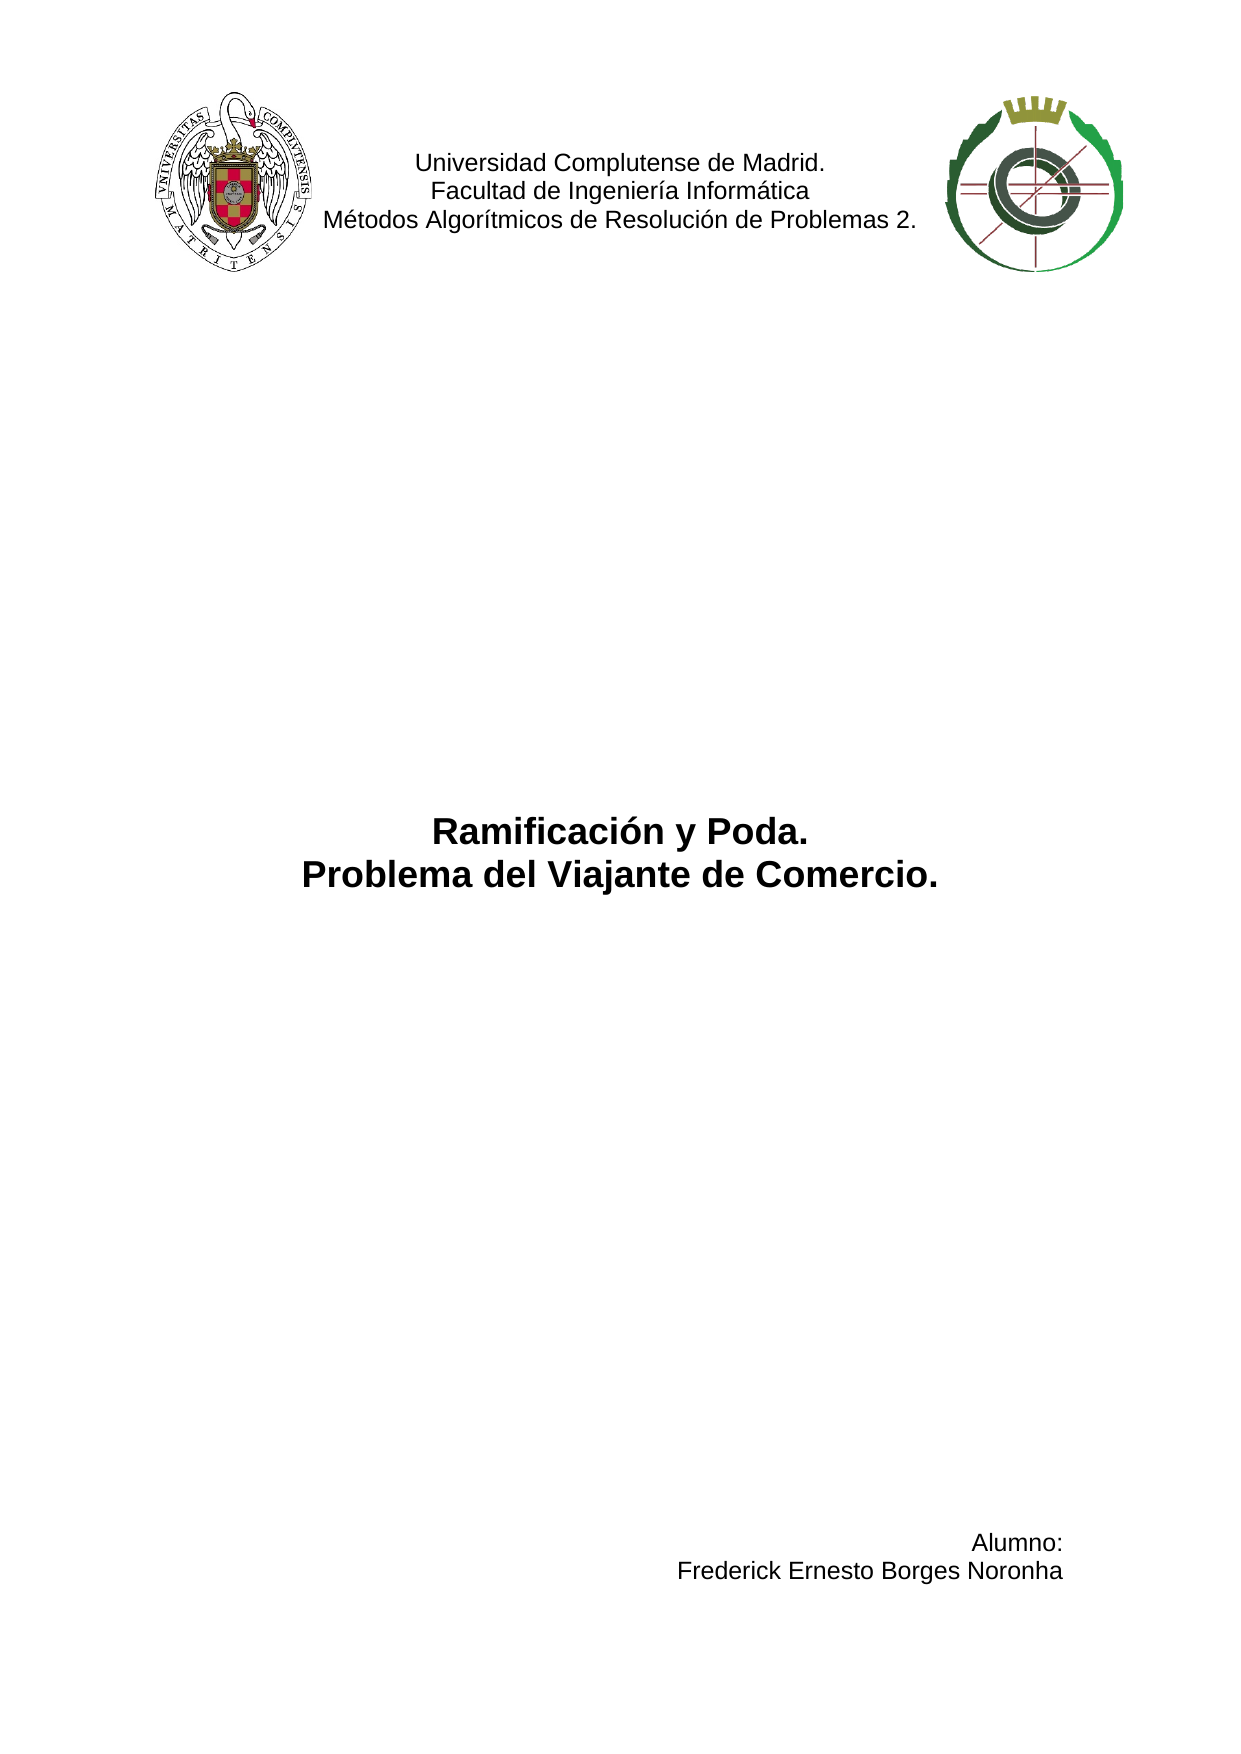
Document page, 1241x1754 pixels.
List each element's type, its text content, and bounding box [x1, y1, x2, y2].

text Universidad Complutense de Madrid. [177, 148, 945, 176]
picture [945, 96, 1124, 272]
text Alumno: [177, 1528, 1063, 1556]
text Problema del Viajante de Comercio. [177, 852, 1063, 895]
text Facultad de Ingeniería Informática [177, 176, 945, 205]
text Frederick Ernesto Borges Noronha [177, 1556, 1063, 1585]
text Métodos Algorítmicos de Resolución de Problemas 2. [177, 205, 945, 234]
picture [155, 92, 312, 272]
text Ramificación y Poda. [177, 809, 1063, 852]
